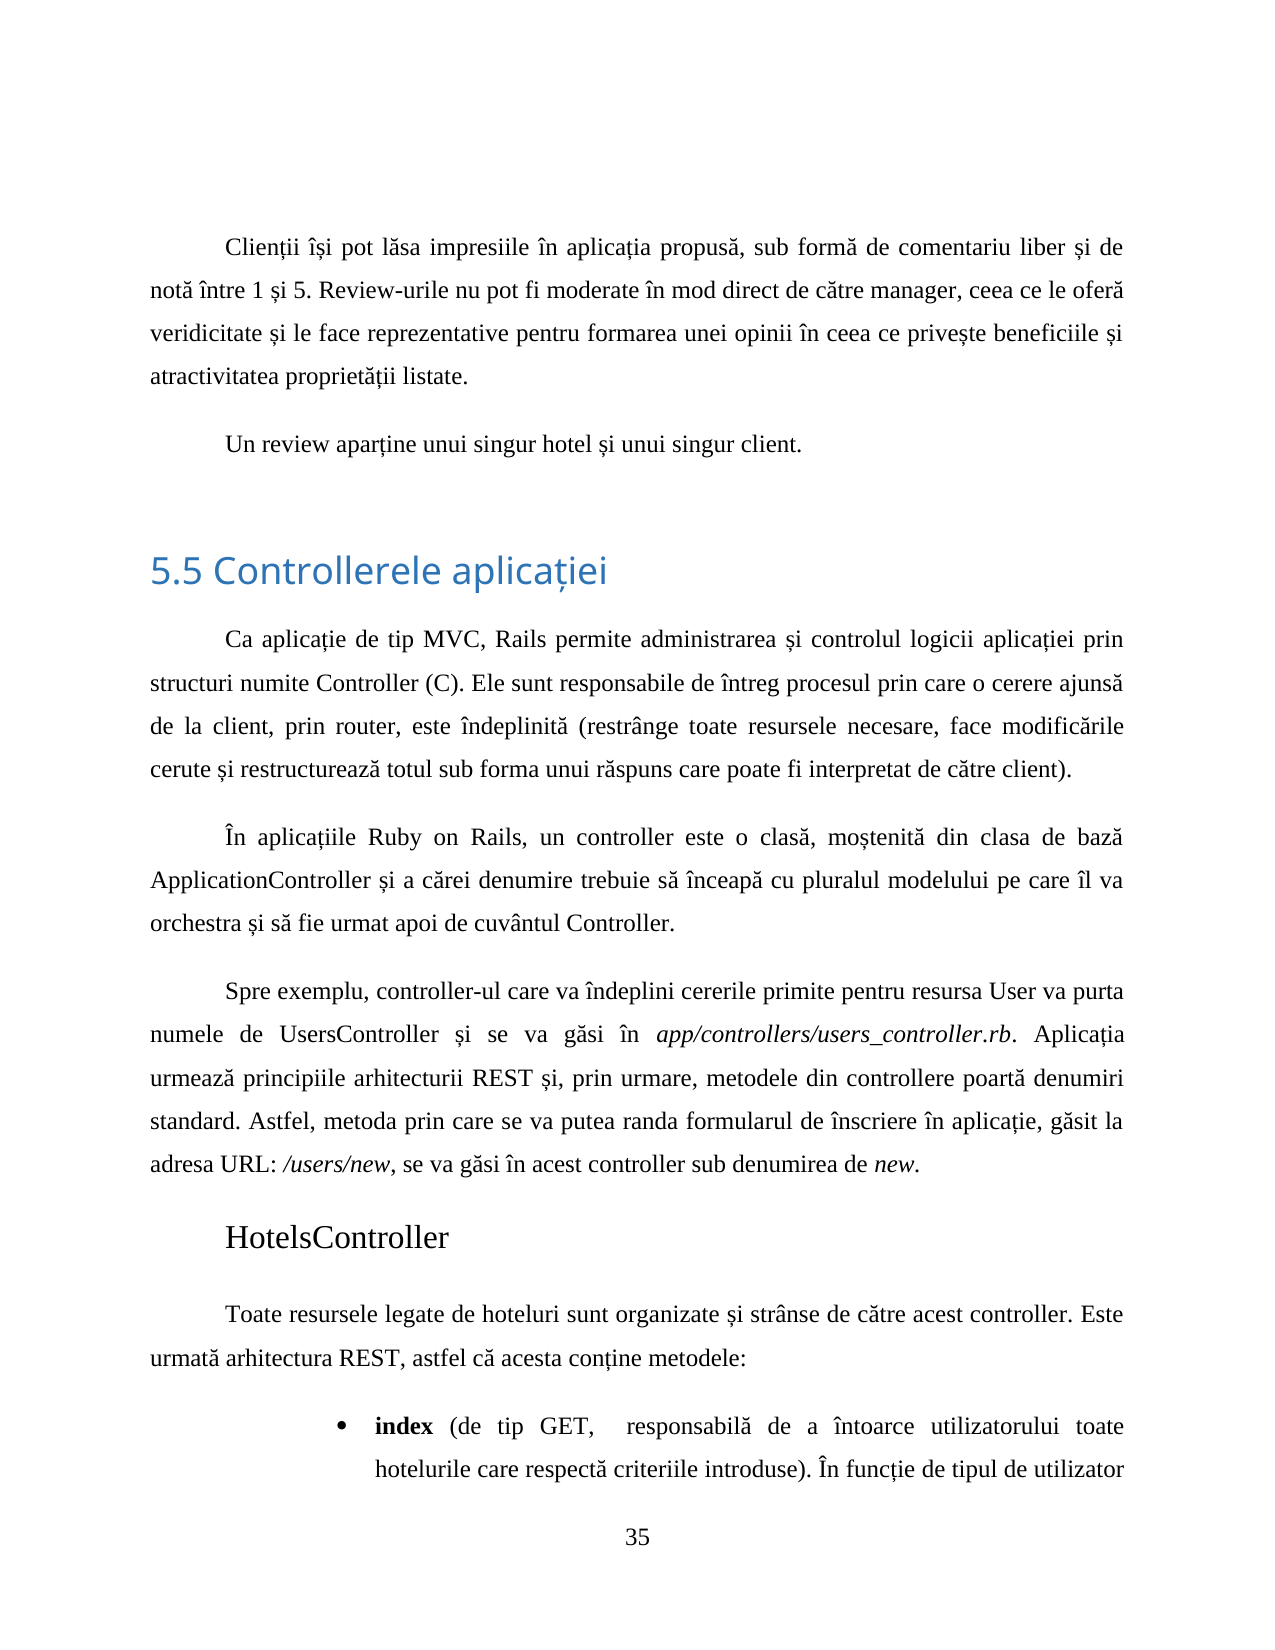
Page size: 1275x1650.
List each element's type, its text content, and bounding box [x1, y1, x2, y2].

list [337, 1411, 1125, 1483]
text HotelsController [150, 1217, 1125, 1255]
subtitle 5.5 Controllerele aplicației [150, 544, 1125, 596]
text Un review aparține unui singur hotel și unui singur client. [150, 429, 1125, 458]
text Clienții își pot lăsa impresiile în aplicația propusă, sub formă de comentariu liber și de notă între 1 și 5. Review-urile nu pot fi moderate în mod direct de către manager, ceea ce le oferă veridicitate și le face reprezentative pentru formarea unei opinii în ceea ce privește beneficiile și atractivitatea proprietății listate. [150, 232, 1125, 390]
text Toate resursele legate de hoteluri sunt organizate și strânse de către acest controller. Este urmată arhitectura REST, astfel că acesta conține metodele: [150, 1299, 1125, 1371]
text În aplicațiile Ruby on Rails, un controller este o clasă, moștenită din clasa de bază ApplicationController și a cărei denumire trebuie să înceapă cu pluralul modelului pe care îl va orchestra și să fie urmat apoi de cuvântul Controller. [150, 822, 1125, 937]
text Ca aplicație de tip MVC, Rails permite administrarea și controlul logicii aplicației prin structuri numite Controller (C). Ele sunt responsabile de întreg procesul prin care o cerere ajunsă de la client, prin router, este îndeplinită (restrânge toate resursele necesare, face modificările cerute și restructurează totul sub forma unui răspuns care poate fi interpretat de către client). [150, 624, 1125, 783]
text Spre exemplu, controller-ul care va îndeplini cererile primite pentru resursa User va purta numele de UsersController și se va găsi în app/controllers/users_controller.rb. Aplicația urmează principiile arhitecturii REST și, prin urmare, metodele din controllere poartă denumiri standard. Astfel, metoda prin care se va putea randa formularul de înscriere în aplicație, găsit la adresa URL: /users/new, se va găsi în acest controller sub denumirea de new. [150, 976, 1125, 1178]
